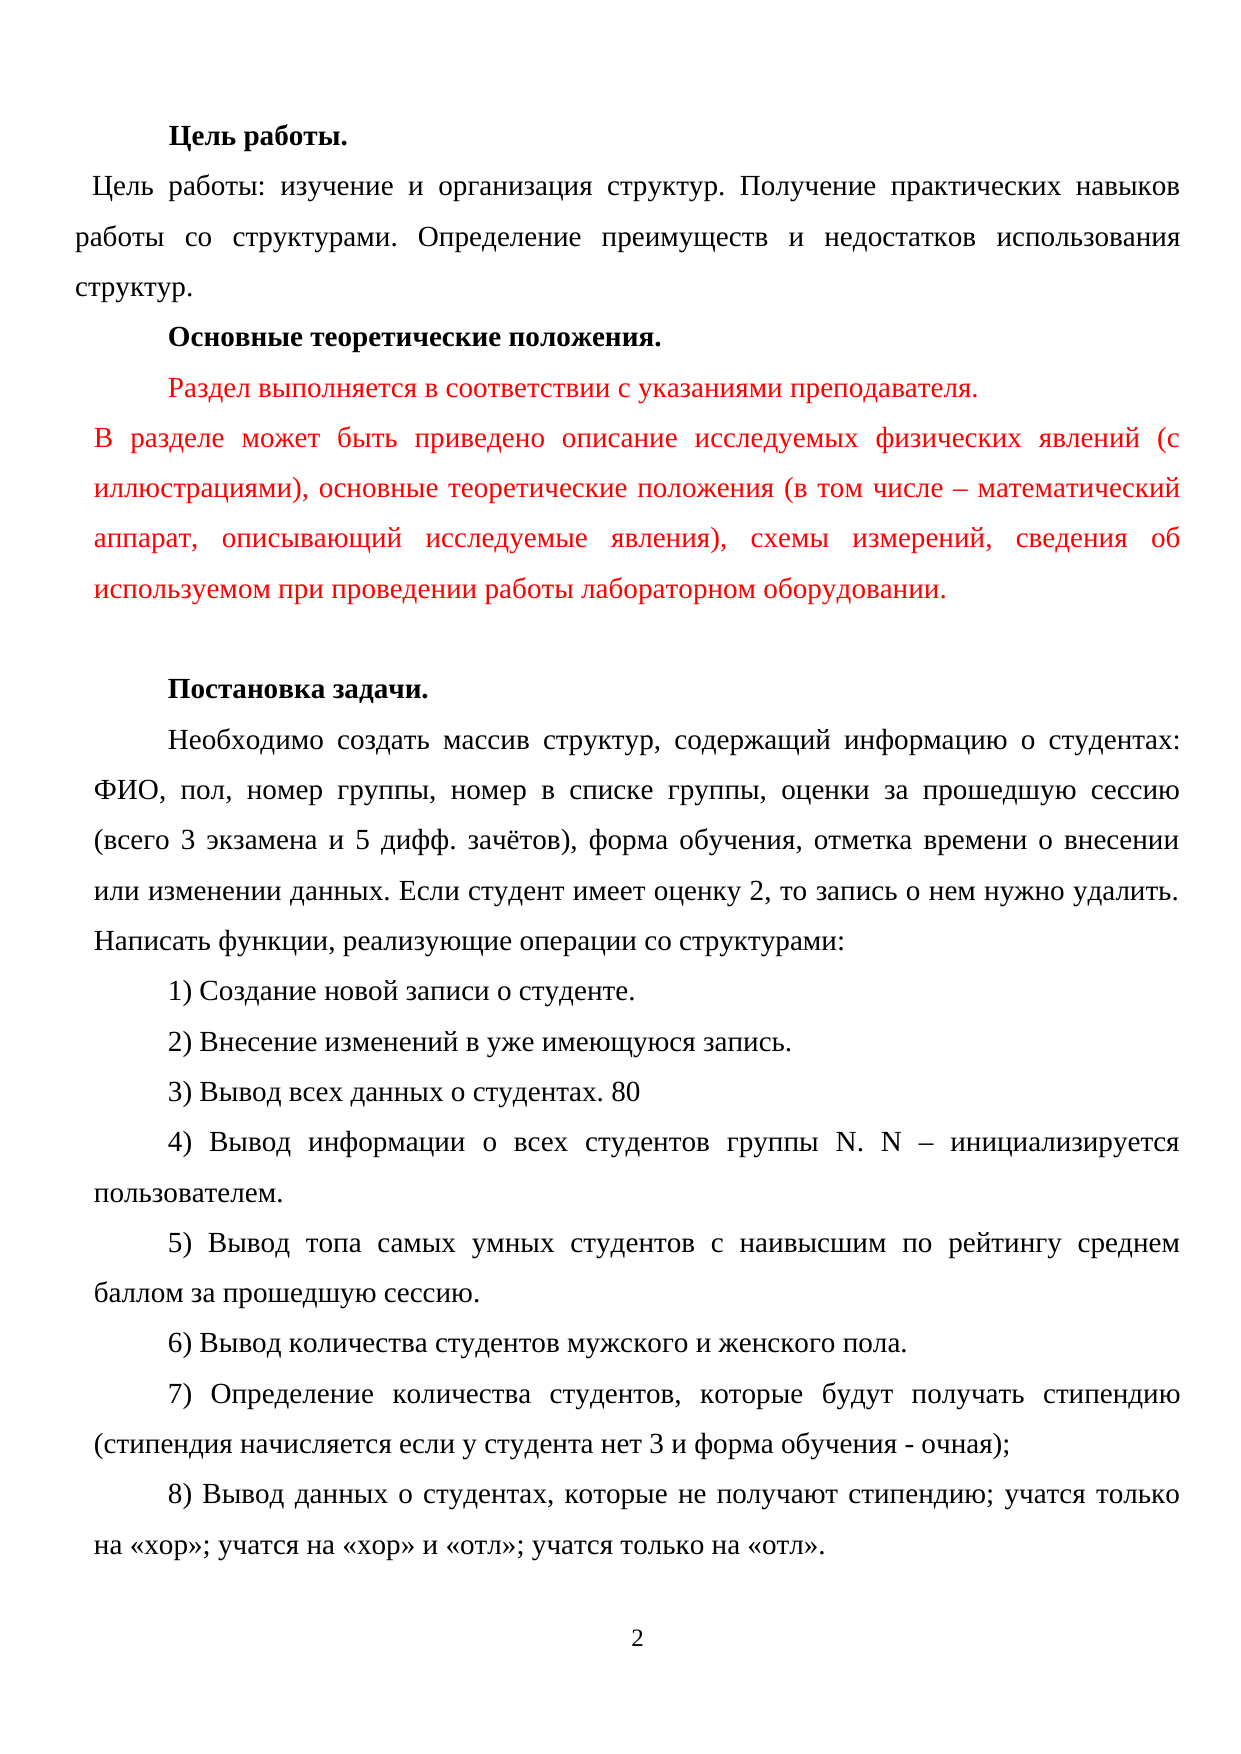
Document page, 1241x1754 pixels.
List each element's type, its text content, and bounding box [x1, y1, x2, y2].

text 7) Определение количества студентов, которые будут получать стипендию (стипендия начисляется если у студента нет 3 и форма обучения - очная); [94, 1376, 1181, 1460]
text Цель работы. [94, 118, 1181, 152]
text Цель работы: изучение и организация структур. Получение практических навыков работы со структурами. Определение преимуществ и недостатков использования структур. [75, 168, 1181, 303]
text Постановка задачи. [94, 672, 1181, 705]
text 3) Вывод всех данных о студентах. 80 [94, 1074, 1181, 1108]
text Основные теоретические положения. [94, 319, 1181, 353]
text 5) Вывод топа самых умных студентов с наивысшим по рейтингу среднем баллом за прошедшую сессию. [94, 1225, 1181, 1309]
text 6) Вывод количества студентов мужского и женского пола. [94, 1326, 1181, 1359]
text Раздел выполняется в соответствии с указаниями преподавателя. [94, 370, 1181, 403]
text В разделе может быть приведено описание исследуемых физических явлений (с иллюстрациями), основные теоретические положения (в том числе – математический аппарат, описывающий исследуемые явления), схемы измерений, сведения об используемом при проведении работы лабораторном оборудовании. [94, 420, 1181, 604]
text 4) Вывод информации о всех студентов группы N. N – инициализируется пользователем. [94, 1124, 1181, 1208]
text 2) Внесение изменений в уже имеющуюся запись. [94, 1024, 1181, 1057]
text 1) Создание новой записи о студенте. [94, 973, 1181, 1007]
text Необходимо создать массив структур, содержащий информацию о студентах: ФИО, пол, номер группы, номер в списке группы, оценки за прошедшую сессию (всего 3 экзамена и 5 дифф. зачётов), форма обучения, отметка времени о внесении или изменении данных. Если студент имеет оценку 2, то запись о нем нужно удалить. Написать функции, реализующие операции со структурами: [94, 722, 1181, 957]
text 8) Вывод данных о студентах, которые не получают стипендию; учатся только на «хор»; учатся на «хор» и «отл»; учатся только на «отл». [94, 1477, 1181, 1560]
